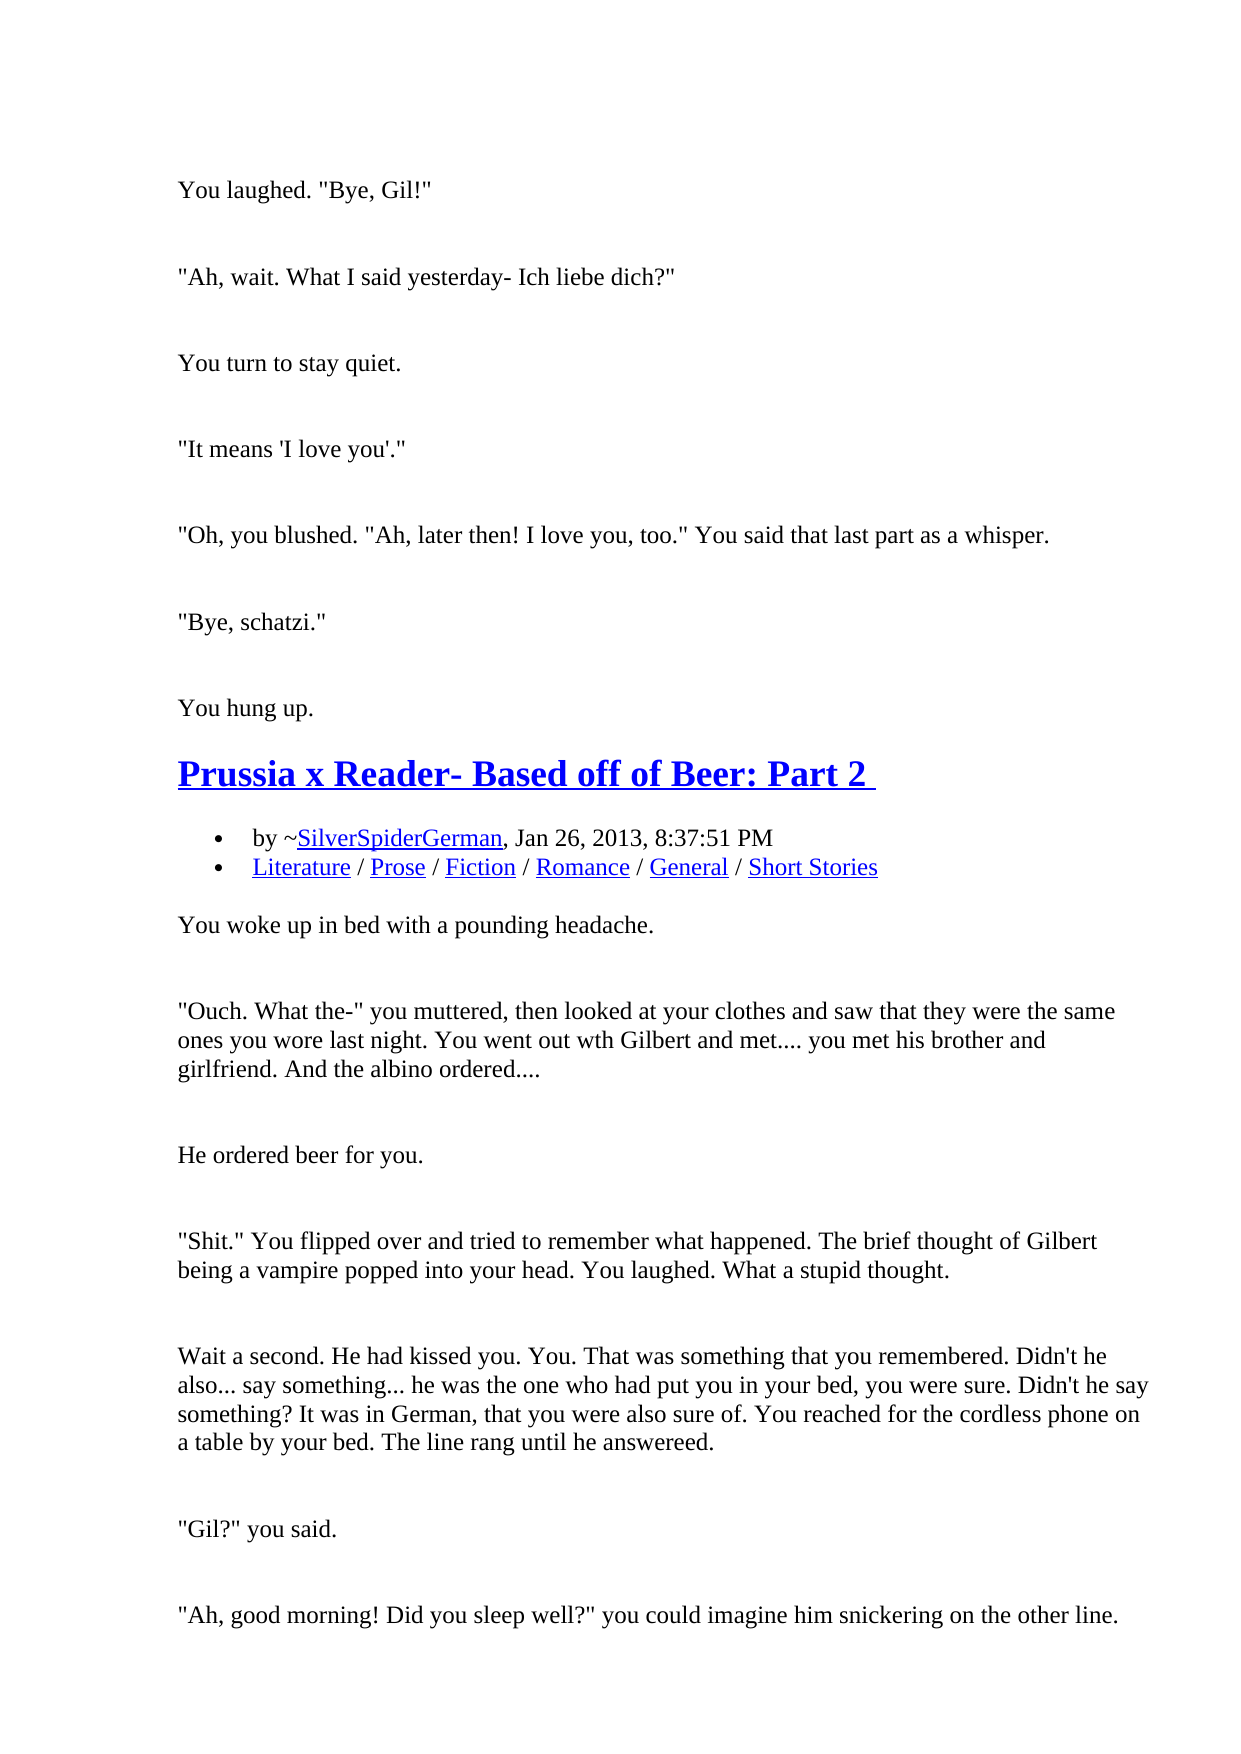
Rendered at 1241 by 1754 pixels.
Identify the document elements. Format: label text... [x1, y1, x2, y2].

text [177, 118, 1152, 722]
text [177, 910, 1152, 1629]
list Literature / Prose / Fiction / Romance / General / Short Stories [215, 852, 1152, 881]
list by ~SilverSpiderGerman, Jan 26, 2013, 8:37:51 PM [215, 823, 1152, 852]
subtitle Prussia x Reader- Based off of Beer: Part 2 [177, 751, 1152, 794]
